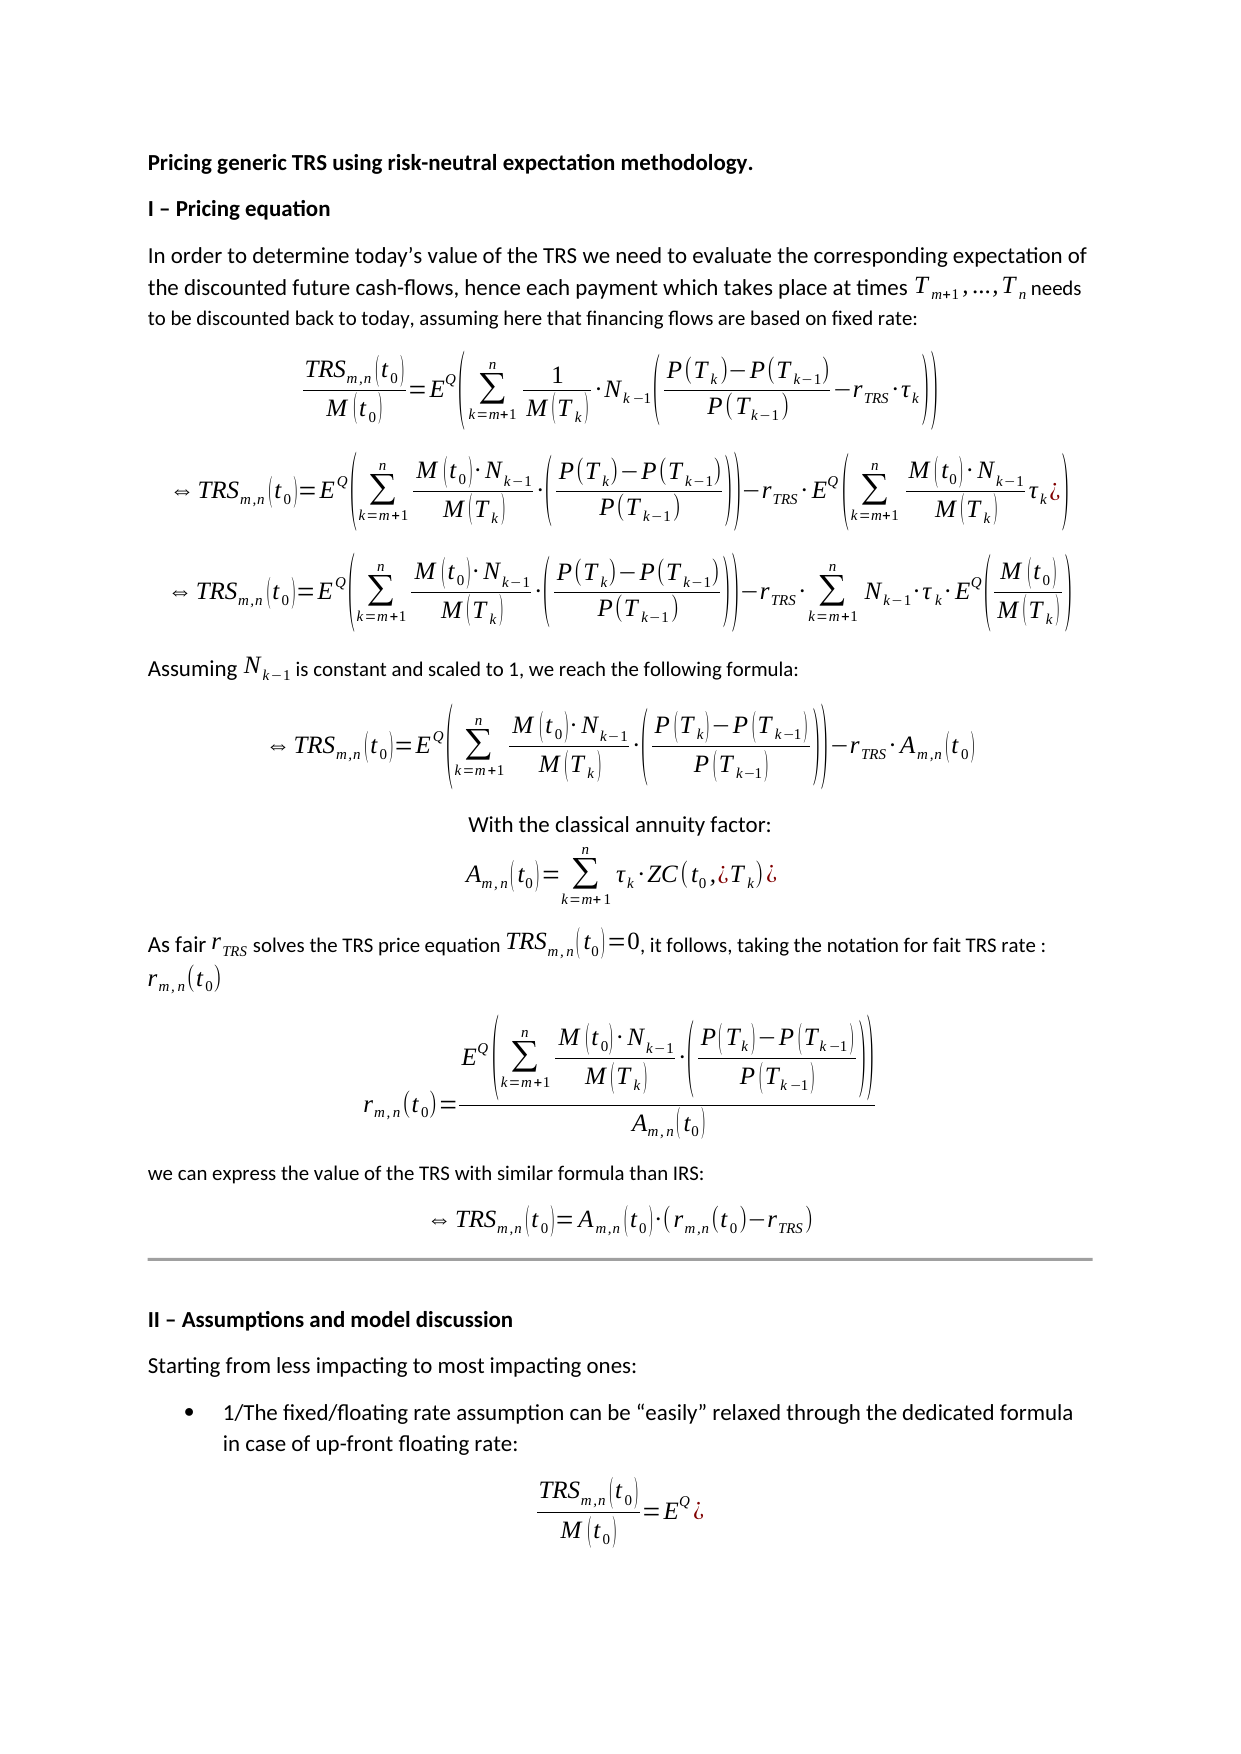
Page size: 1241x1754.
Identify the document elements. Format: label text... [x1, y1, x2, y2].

text With the classical annuity factor: [148, 810, 1093, 907]
text Starting from less impacting to most impacting ones: [148, 1352, 1093, 1379]
text II – Assumptions and model discussion [148, 1305, 1093, 1333]
text I – Pricing equation [148, 194, 1093, 222]
text In order to determine today’s value of the TRS we need to evaluate the corresponding expectation of the discounted future cash-flows, hence each payment which takes place at times needs to be discounted back to today, assuming here that financing flows are based on fixed rate: [148, 241, 1093, 330]
text Pricing generic TRS using risk-neutral expectation methodology. [148, 148, 1093, 176]
text Assuming is constant and scaled to 1, we reach the following formula: [148, 652, 1093, 683]
list 1/The fixed/floating rate assumption can be “easily” relaxed through the dedicated formula in case of up-front floating rate: [185, 1398, 1093, 1457]
text As fair solves the TRS price equation , it follows, taking the notation for fait TRS rate : [148, 926, 1093, 995]
text we can express the value of the TRS with similar formula than IRS: [148, 1160, 1093, 1186]
